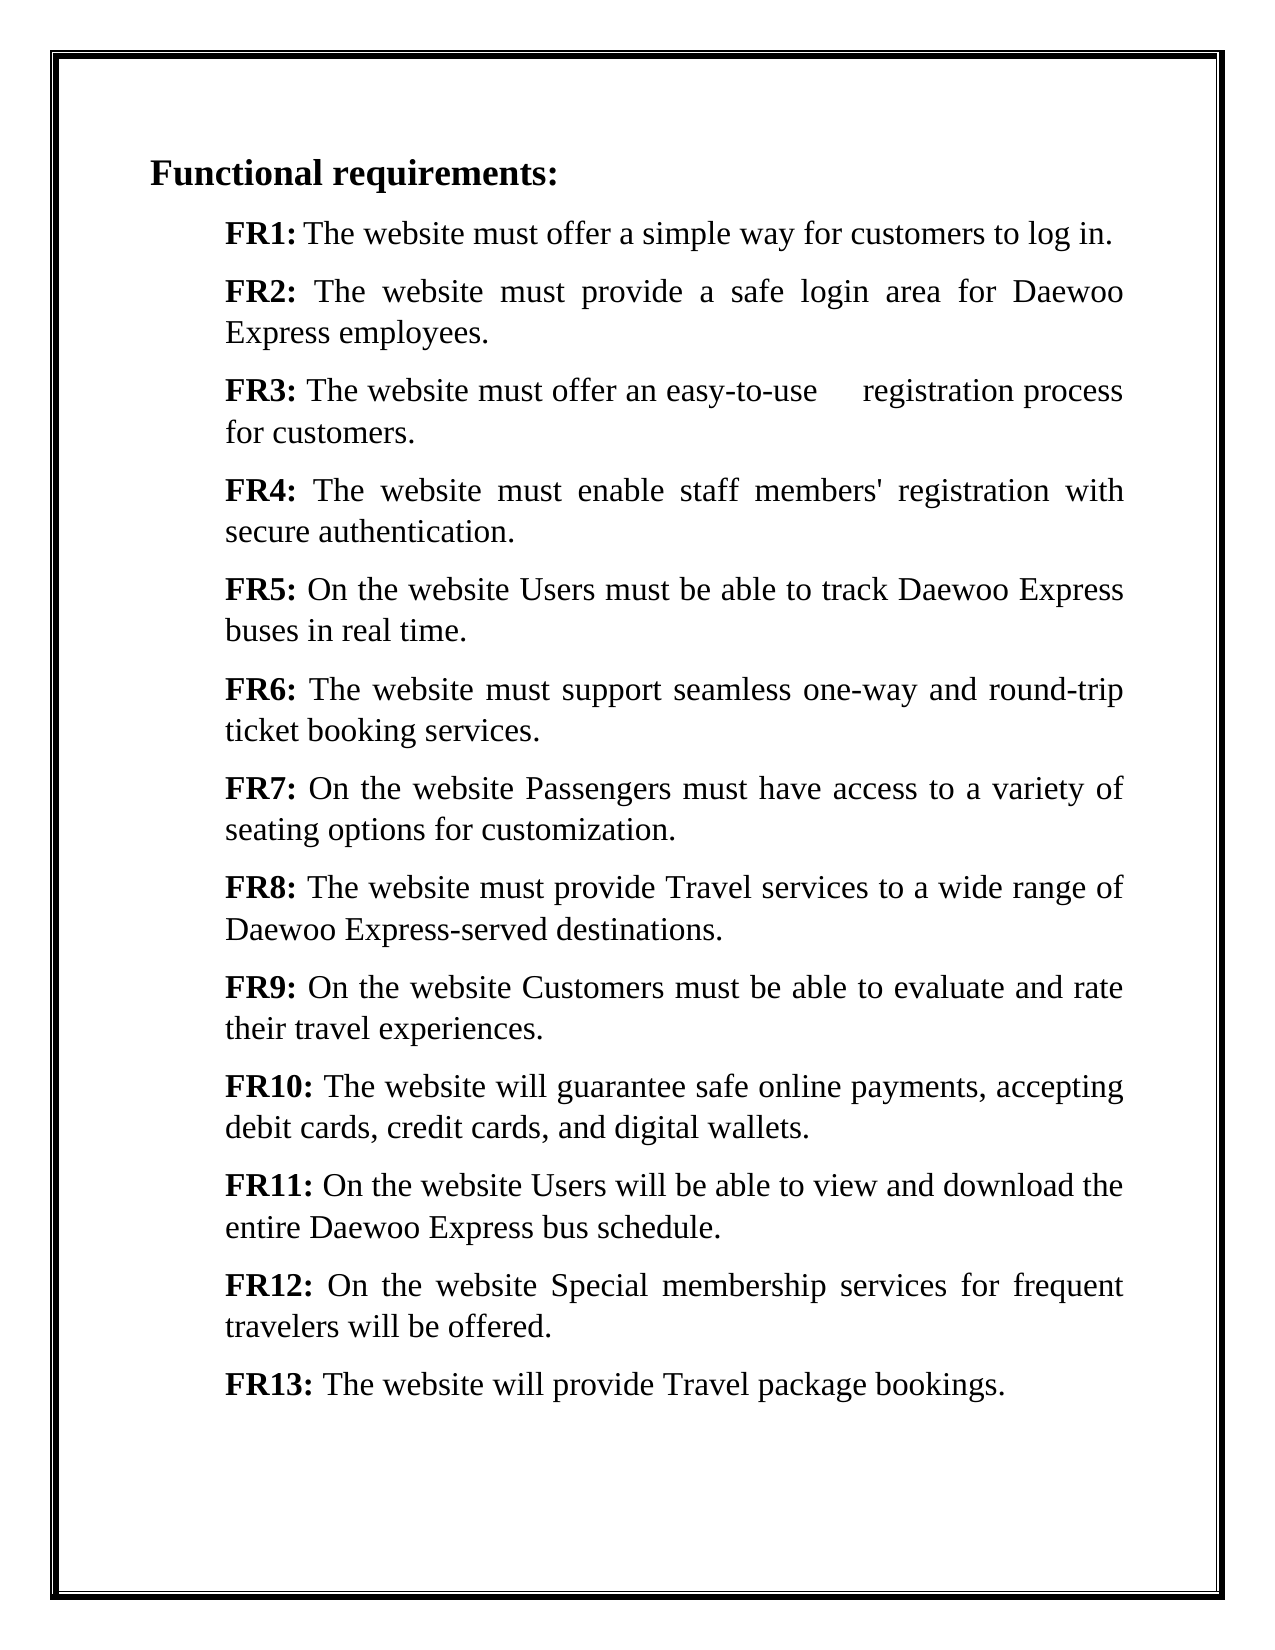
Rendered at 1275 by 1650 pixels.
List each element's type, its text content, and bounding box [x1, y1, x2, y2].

text FR12: On the website Special membership services for frequent travelers will be offered. [225, 1265, 1125, 1345]
text FR10: The website will guarantee safe online payments, accepting debit cards, credit cards, and digital wallets. [225, 1066, 1125, 1146]
text FR3: The website must offer an easy-to-use registration process for customers. [225, 371, 1125, 450]
text FR11: On the website Users will be able to view and download the entire Daewoo Express bus schedule. [225, 1166, 1125, 1245]
text FR13: The website will provide Travel package bookings. [225, 1364, 1125, 1403]
text FR6: The website must support seamless one-way and round-trip ticket booking services. [225, 669, 1125, 748]
text FR1: The website must offer a simple way for customers to log in. [225, 213, 1125, 252]
text FR9: On the website Customers must be able to evaluate and rate their travel experiences. [225, 967, 1125, 1047]
text FR4: The website must enable staff members' registration with secure authentication. [225, 470, 1125, 550]
text Functional requirements: [150, 150, 1125, 193]
text FR8: The website must provide Travel services to a wide range of Daewoo Express-served destinations. [225, 867, 1125, 947]
text FR5: On the website Users must be able to track Daewoo Express buses in real time. [225, 569, 1125, 649]
text FR2: The website must provide a safe login area for Daewoo Express employees. [225, 271, 1125, 351]
text FR7: On the website Passengers must have access to a variety of seating options for customization. [225, 768, 1125, 848]
